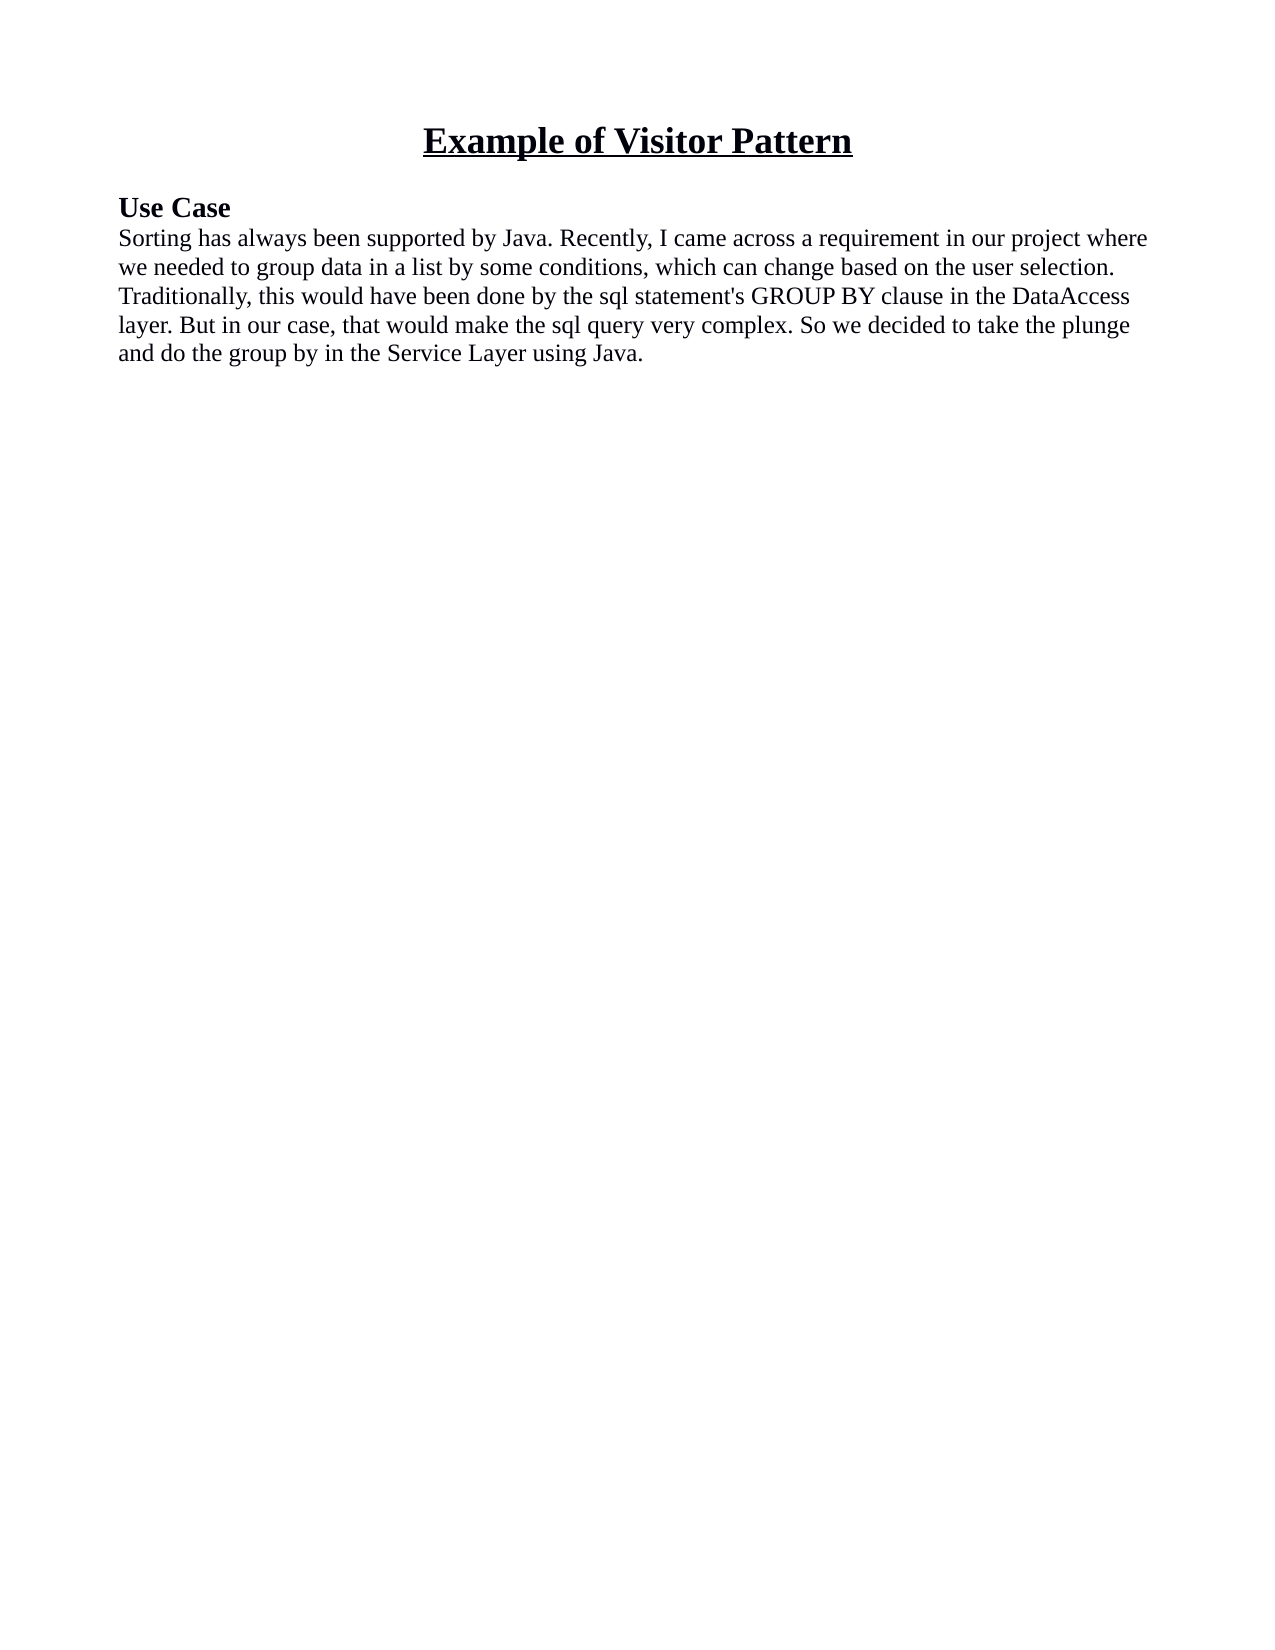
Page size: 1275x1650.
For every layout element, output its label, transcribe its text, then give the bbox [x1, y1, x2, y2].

text Sorting has always been supported by Java. Recently, I came across a requirement in our project where we needed to group data in a list by some conditions, which can change based on the user selection. Traditionally, this would have been done by the sql statement's GROUP BY clause in the DataAccess layer. But in our case, that would make the sql query very complex. So we decided to take the plunge and do the group by in the Service Layer using Java. [118, 223, 1157, 367]
text Example of Visitor Pattern [118, 118, 1157, 161]
text Use Case [118, 190, 1157, 223]
